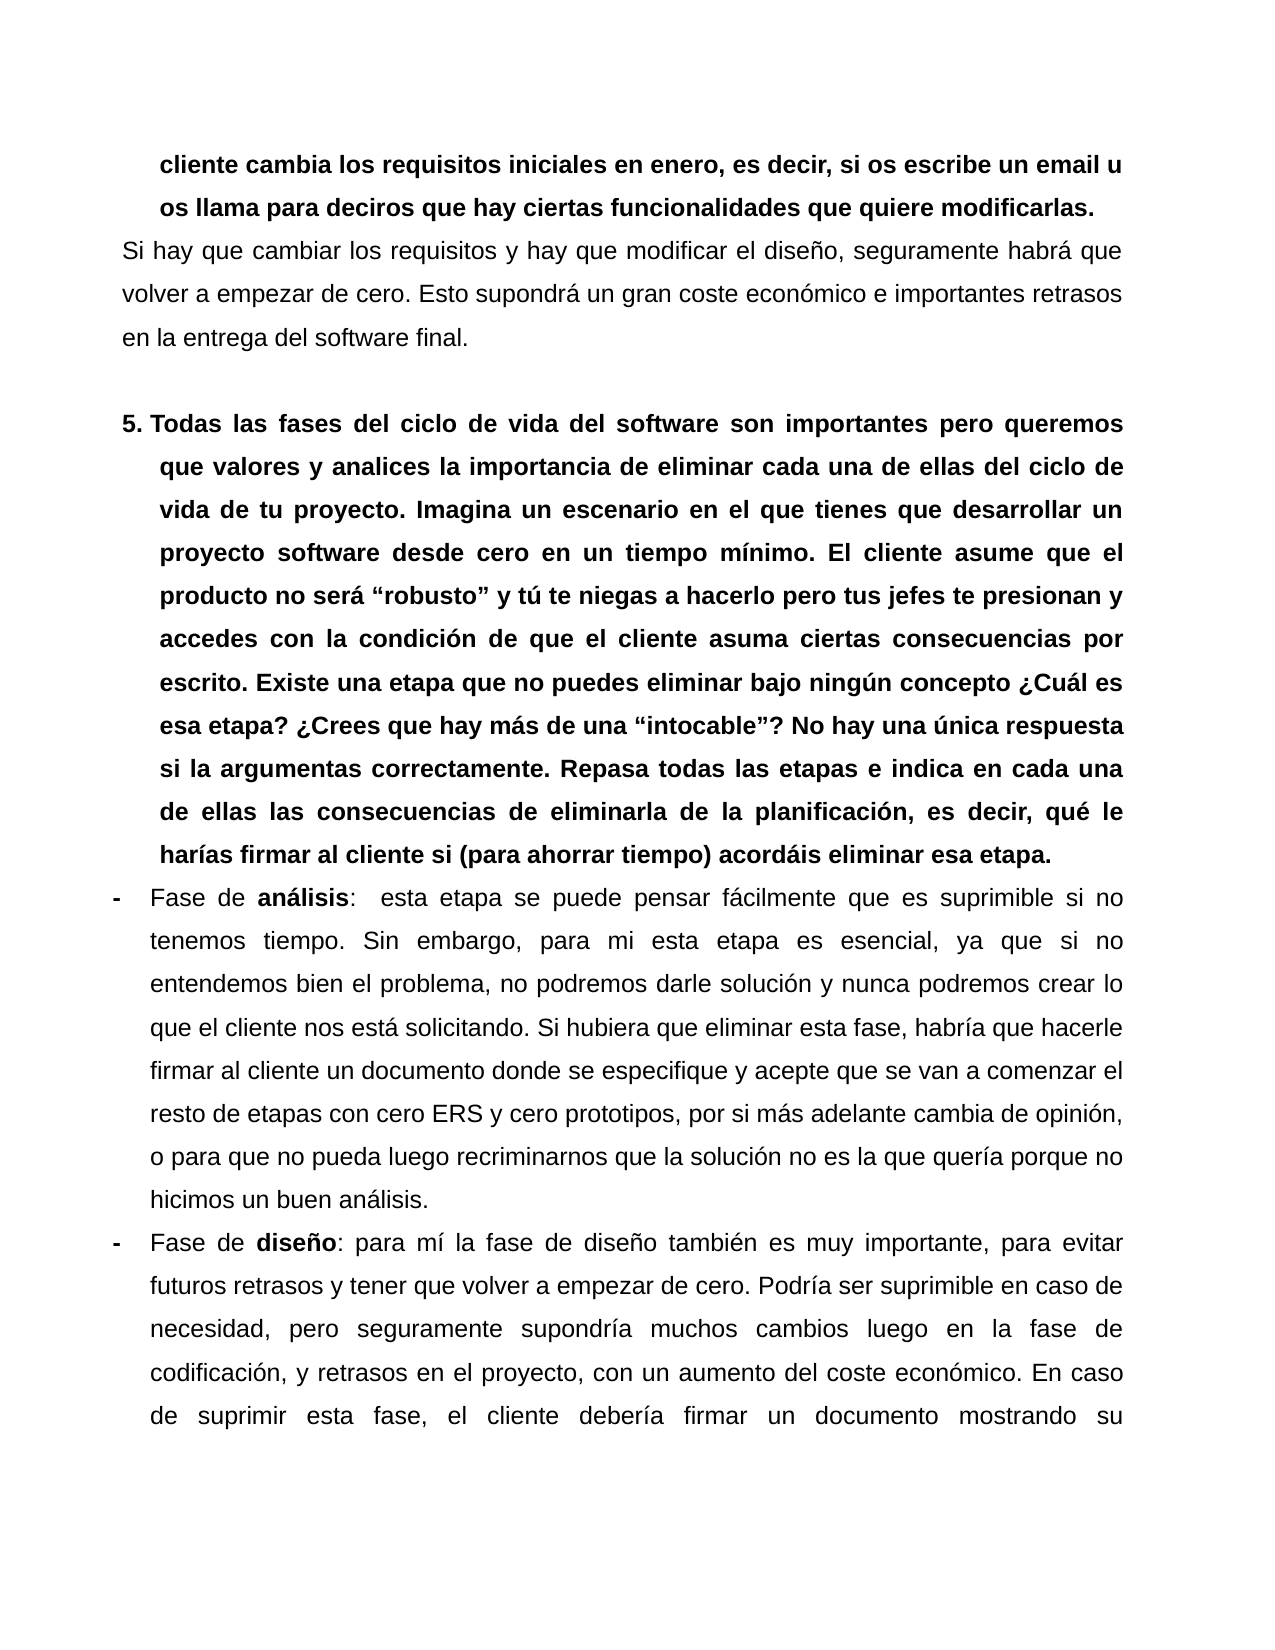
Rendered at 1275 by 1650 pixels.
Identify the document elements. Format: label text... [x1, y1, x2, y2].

list Fase de análisis: esta etapa se puede pensar fácilmente que es suprimible si no tenemos tiempo. Sin embargo, para mi esta etapa es esencial, ya que si no entendemos bien el problema, no podremos darle solución y nunca podremos crear lo que el cliente nos está solicitando. Si hubiera que eliminar esta fase, habría que hacerle firmar al cliente un documento donde se especifique y acepte que se van a comenzar el resto de etapas con cero ERS y cero prototipos, por si más adelante cambia de opinión, o para que no pueda luego recriminarnos que la solución no es la que quería porque no hicimos un buen análisis. [112, 883, 1125, 1214]
list Todas las fases del ciclo de vida del software son importantes pero queremos que valores y analices la importancia de eliminar cada una de ellas del ciclo de vida de tu proyecto. Imagina un escenario en el que tienes que desarrollar un proyecto software desde cero en un tiempo mínimo. El cliente asume que el producto no será “robusto” y tú te niegas a hacerlo pero tus jefes te presionan y accedes con la condición de que el cliente asuma ciertas consecuencias por escrito. Existe una etapa que no puedes eliminar bajo ningún concepto ¿Cuál es esa etapa? ¿Crees que hay más de una “intocable”? No hay una única respuesta si la argumentas correctamente. Repasa todas las etapas e indica en cada una de ellas las consecuencias de eliminarla de la planificación, es decir, qué le harías firmar al cliente si (para ahorrar tiempo) acordáis eliminar esa etapa. [122, 409, 1125, 869]
text Si hay que cambiar los requisitos y hay que modificar el diseño, seguramente habrá que volver a empezar de cero. Esto supondrá un gran coste económico e importantes retrasos en la entrega del software final. [122, 236, 1125, 351]
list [122, 150, 1125, 222]
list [112, 1228, 1125, 1429]
